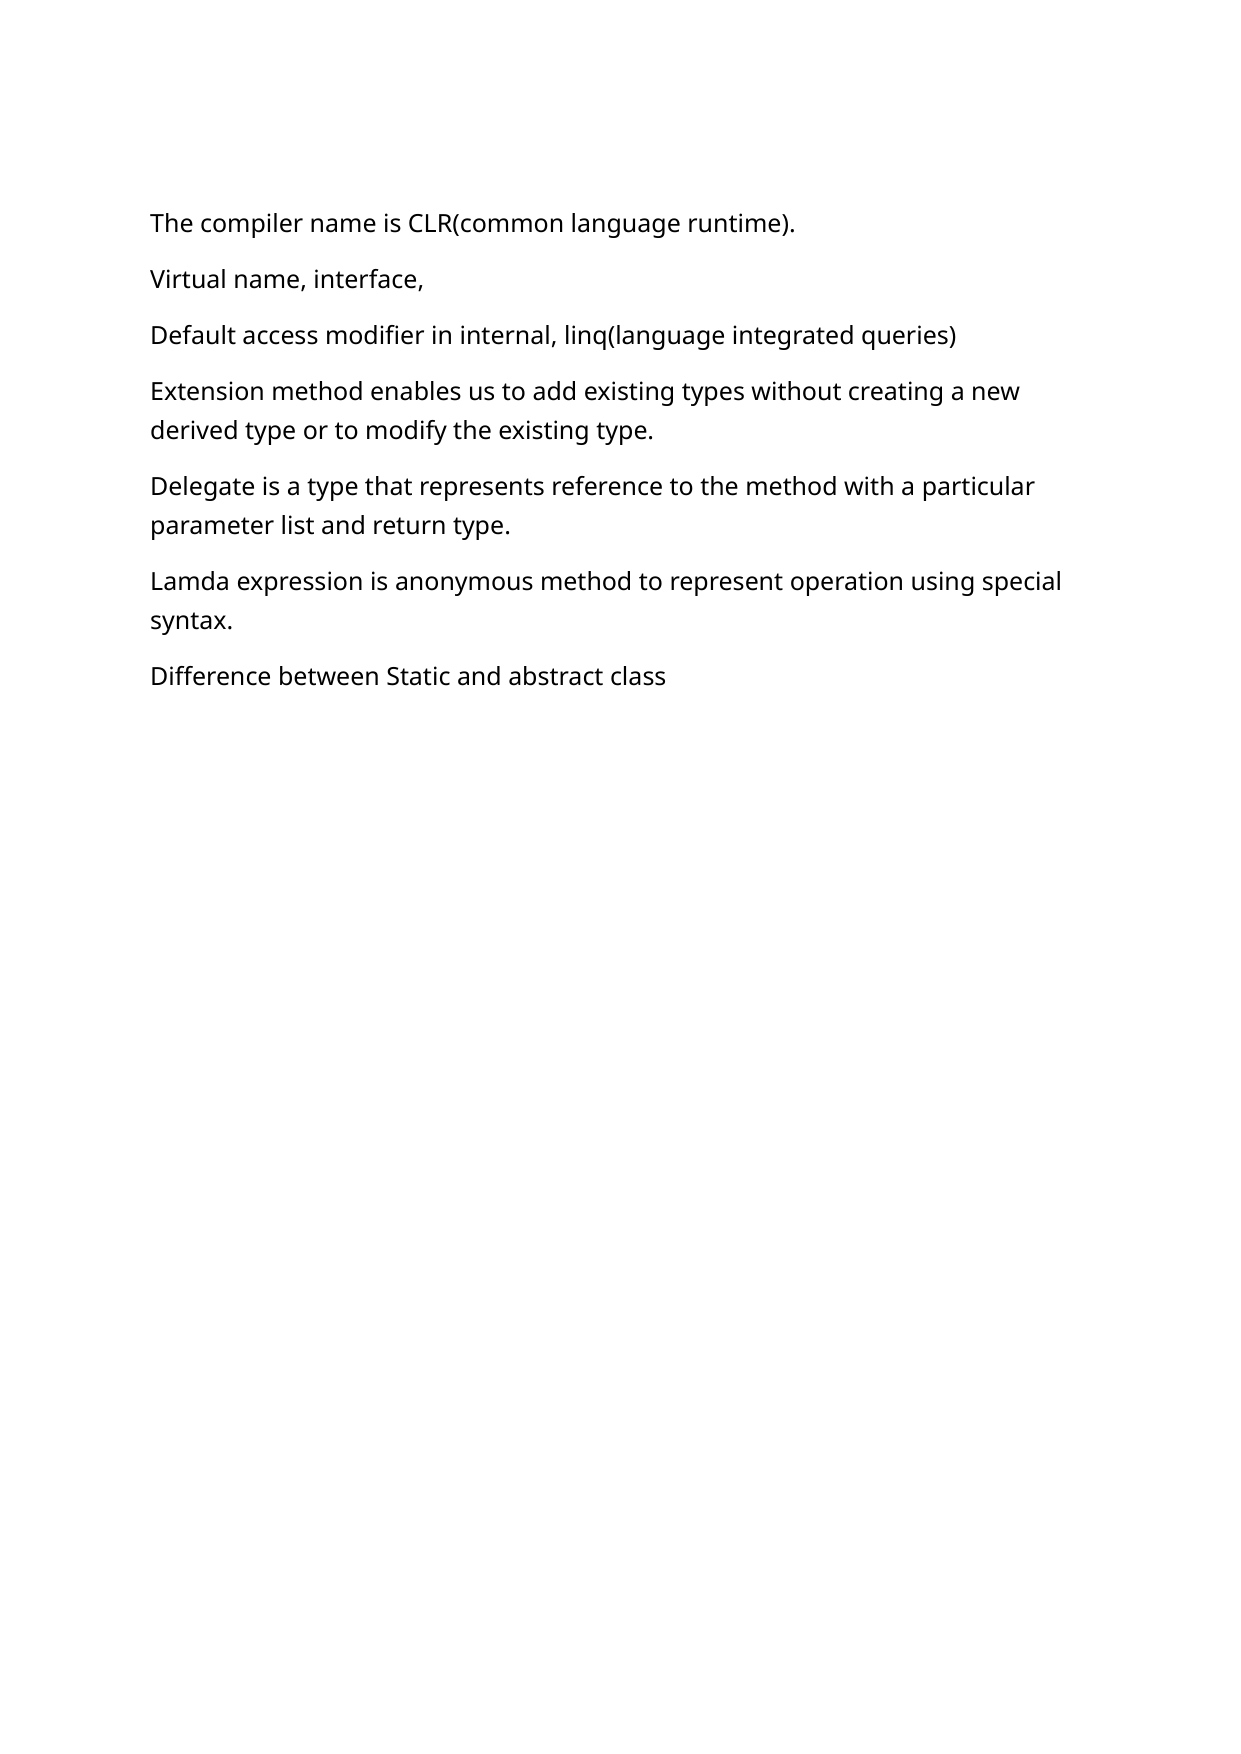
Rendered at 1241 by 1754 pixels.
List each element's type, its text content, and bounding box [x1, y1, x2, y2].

text Default access modifier in internal, linq(language integrated queries) [150, 317, 1090, 352]
text Lamda expression is anonymous method to represent operation using special syntax. [150, 563, 1090, 637]
text Extension method enables us to add existing types without creating a new derived type or to modify the existing type. [150, 373, 1090, 447]
text Delegate is a type that represents reference to the method with a particular parameter list and return type. [150, 468, 1090, 542]
text Virtual name, interface, [150, 262, 1090, 296]
text The compiler name is CLR(common language runtime). [150, 206, 1090, 240]
text Difference between Static and abstract class [150, 658, 1090, 692]
